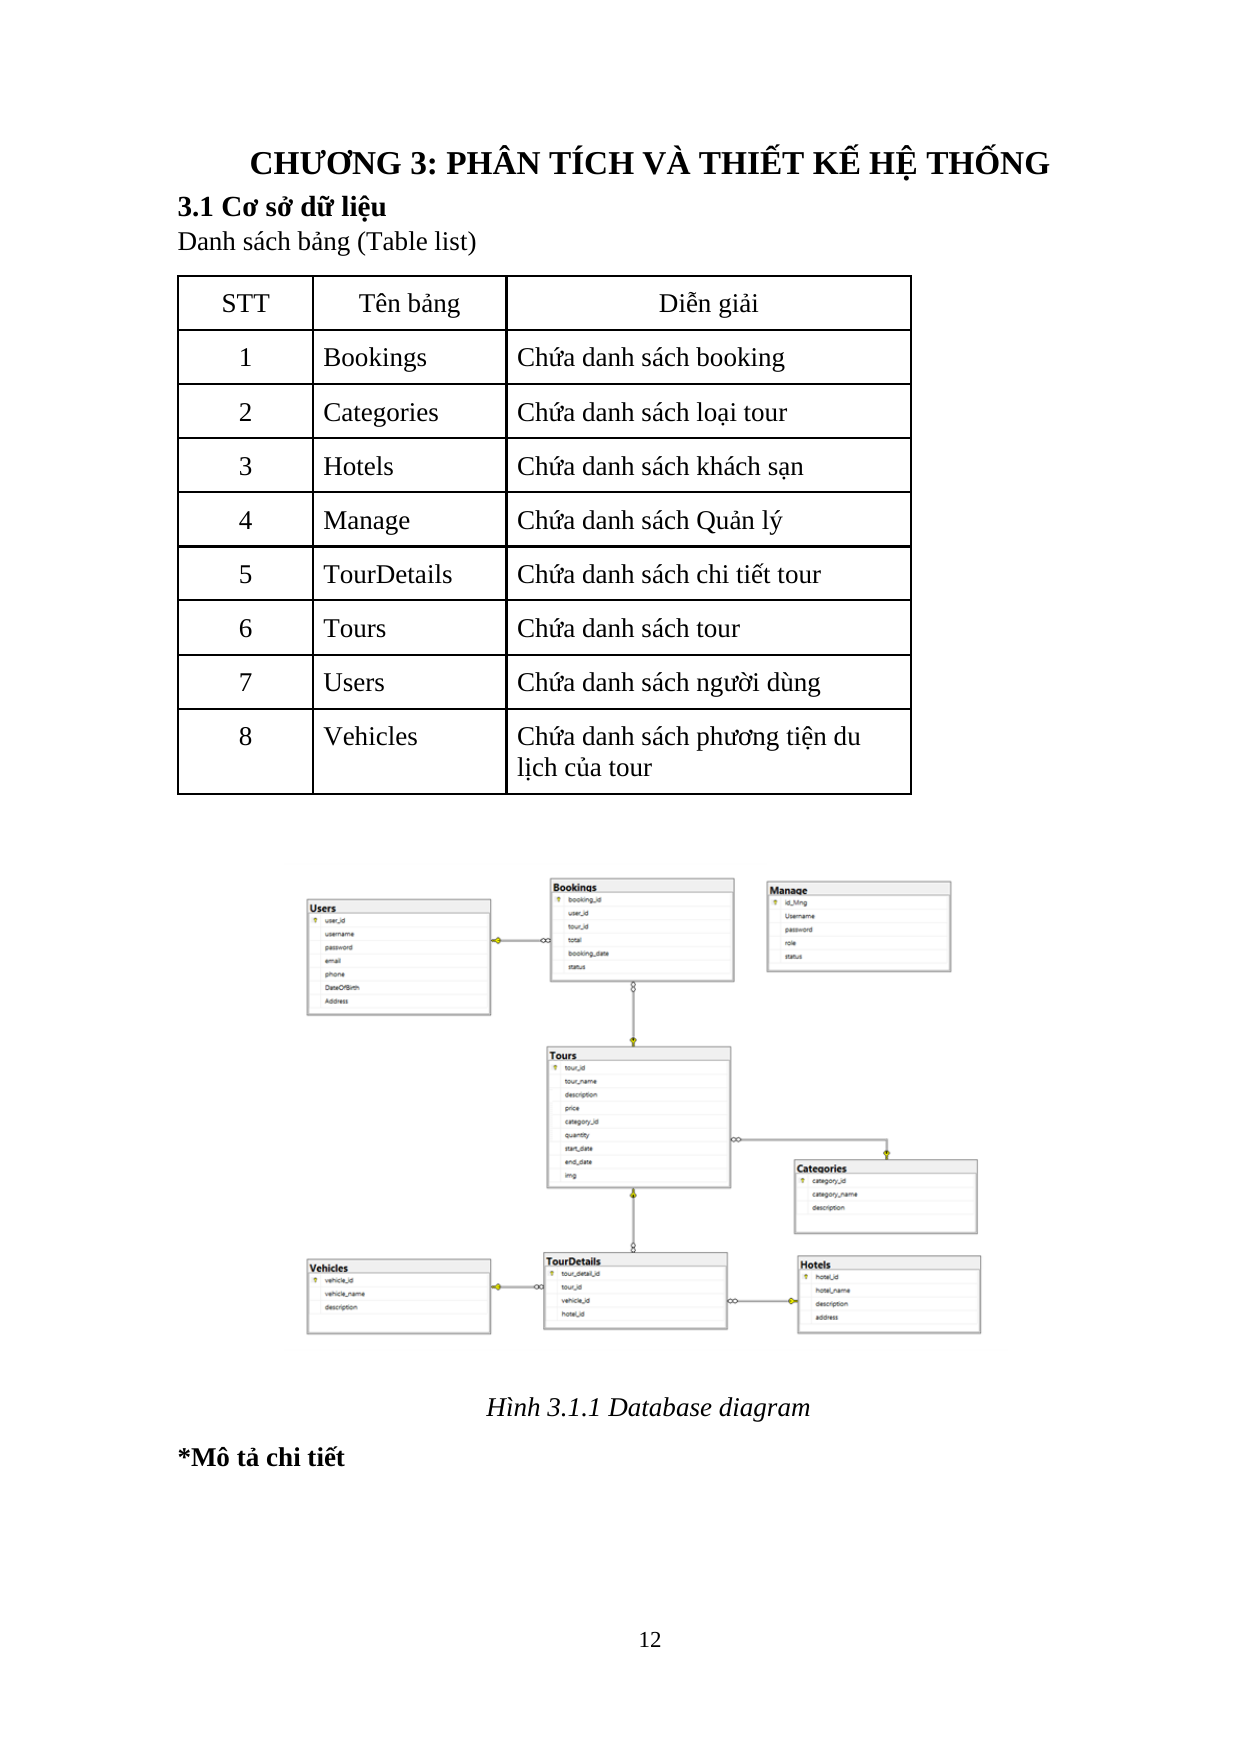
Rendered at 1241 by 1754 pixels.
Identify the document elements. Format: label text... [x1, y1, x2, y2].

table_cell Categories [314, 385, 505, 437]
table_header Diễn giải [508, 277, 910, 329]
table_cell 3 [179, 439, 312, 491]
table_cell Chứa danh sách người dùng [508, 656, 910, 707]
table_cell Vehicles [314, 710, 505, 793]
table_cell 7 [179, 656, 312, 707]
table_cell Chứa danh sách booking [508, 331, 910, 383]
subtitle 3.1 Cơ sở dữ liệu [177, 189, 1122, 222]
subtitle CHƯƠNG 3: PHÂN TÍCH VÀ THIẾT KẾ HỆ THỐNG [177, 143, 1122, 181]
table_cell Users [314, 656, 505, 707]
table_cell 5 [179, 548, 312, 599]
table_cell Chứa danh sách phương tiện du lịch của tour [508, 710, 910, 793]
table_cell 6 [179, 601, 312, 653]
table_header Tên bảng [314, 277, 505, 329]
table_cell Chứa danh sách chi tiết tour [508, 548, 910, 599]
table_cell Manage [314, 493, 505, 545]
picture [270, 845, 1029, 1372]
table_cell 2 [179, 385, 312, 437]
table_cell 4 [179, 493, 312, 545]
table_cell Chứa danh sách loại tour [508, 385, 910, 437]
table_cell Chứa danh sách Quản lý [508, 493, 910, 545]
table_header STT [179, 277, 312, 329]
table_cell TourDetails [314, 548, 505, 599]
table_cell 1 [179, 331, 312, 383]
table_cell Bookings [314, 331, 505, 383]
table_cell Chứa danh sách tour [508, 601, 910, 653]
table_cell 8 [179, 710, 312, 793]
table_cell Chứa danh sách khách sạn [508, 439, 910, 491]
text Danh sách bảng (Table list) [177, 225, 1122, 256]
table_cell Tours [314, 601, 505, 653]
text *Mô tả chi tiết [177, 1441, 1122, 1472]
text Hình 3.1.1 Database diagram [177, 1391, 1122, 1422]
table_cell Hotels [314, 439, 505, 491]
